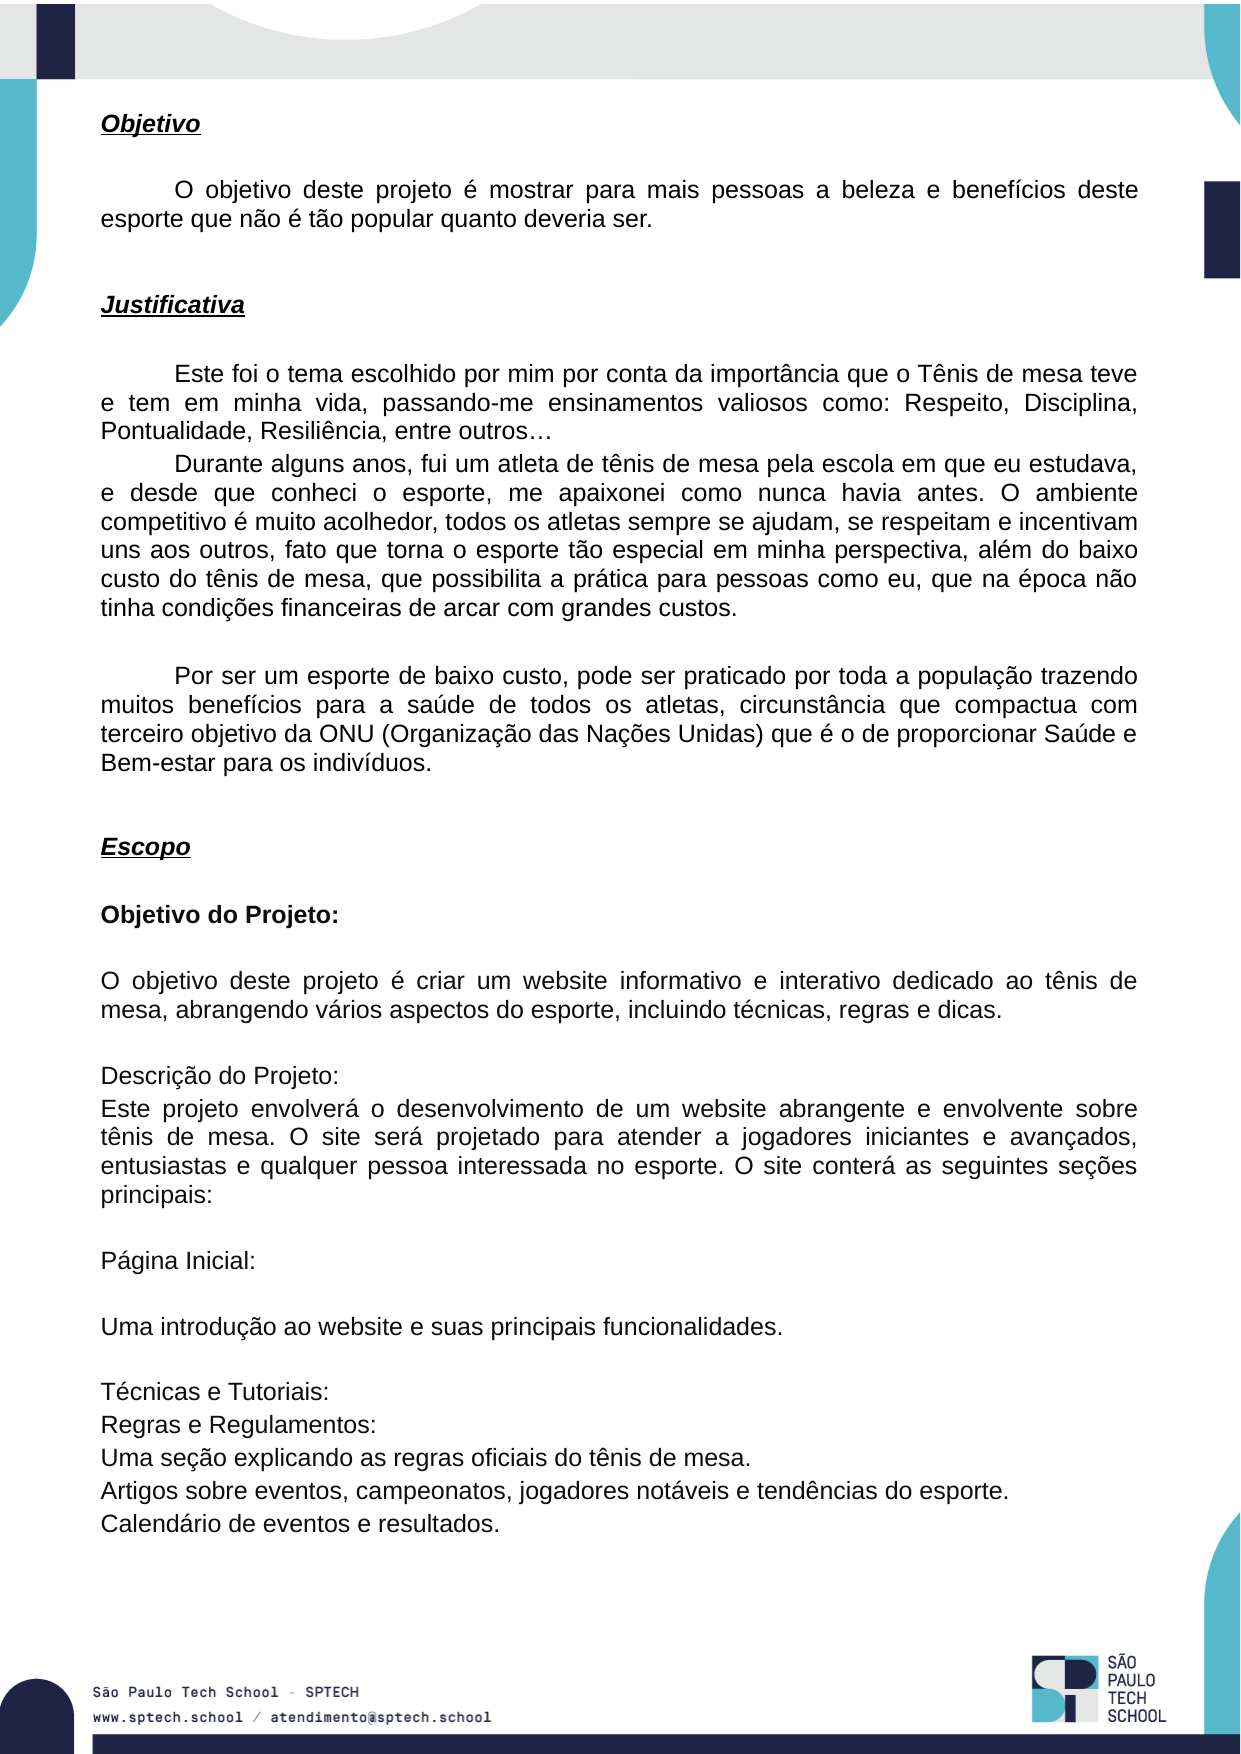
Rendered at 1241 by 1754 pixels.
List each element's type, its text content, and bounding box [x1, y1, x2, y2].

subtitle Justificativa [100, 291, 1140, 319]
text Regras e Regulamentos: [100, 1410, 1140, 1439]
text Calendário de eventos e resultados. [100, 1509, 1140, 1538]
text Artigos sobre eventos, campeonatos, jogadores notáveis e tendências do esporte. [100, 1476, 1140, 1505]
picture [0, 4, 1241, 1754]
text Uma introdução ao website e suas principais funcionalidades. [100, 1311, 1140, 1340]
text Durante alguns anos, fui um atleta de tênis de mesa pela escola em que eu estudava, e desde que conheci o esporte, me apaixonei como nunca havia antes. O ambiente competitivo é muito acolhedor, todos os atletas sempre se ajudam, se respeitam e incentivam uns aos outros, fato que torna o esporte tão especial em minha perspectiva, além do baixo custo do tênis de mesa, que possibilita a prática para pessoas como eu, que na época não tinha condições financeiras de arcar com grandes custos. [100, 449, 1140, 622]
text Página Inicial: [100, 1246, 1140, 1274]
text O objetivo deste projeto é mostrar para mais pessoas a beleza e benefícios deste esporte que não é tão popular quanto deveria ser. [100, 175, 1140, 233]
text O objetivo deste projeto é criar um website informativo e interativo dedicado ao tênis de mesa, abrangendo vários aspectos do esporte, incluindo técnicas, regras e dicas. [100, 966, 1140, 1023]
text Por ser um esporte de baixo custo, pode ser praticado por toda a população trazendo muitos benefícios para a saúde de todos os atletas, circunstância que compactua com terceiro objetivo da ONU (Organização das Nações Unidas) que é o de proporcionar Saúde e Bem-estar para os indivíduos. [100, 661, 1140, 776]
text Este foi o tema escolhido por mim por conta da importância que o Tênis de mesa teve e tem em minha vida, passando-me ensinamentos valiosos como: Respeito, Disciplina, Pontualidade, Resiliência, entre outros… [100, 359, 1140, 445]
subtitle Objetivo [100, 109, 1140, 138]
subtitle Escopo [100, 832, 1140, 861]
text Este projeto envolverá o desenvolvimento de um website abrangente e envolvente sobre tênis de mesa. O site será projetado para atender a jogadores iniciantes e avançados, entusiastas e qualquer pessoa interessada no esporte. O site conterá as seguintes seções principais: [100, 1093, 1140, 1208]
text Técnicas e Tutoriais: [100, 1377, 1140, 1406]
text Uma seção explicando as regras oficiais do tênis de mesa. [100, 1443, 1140, 1472]
text Objetivo do Projeto: [100, 900, 1140, 929]
text Descrição do Projeto: [100, 1061, 1140, 1089]
